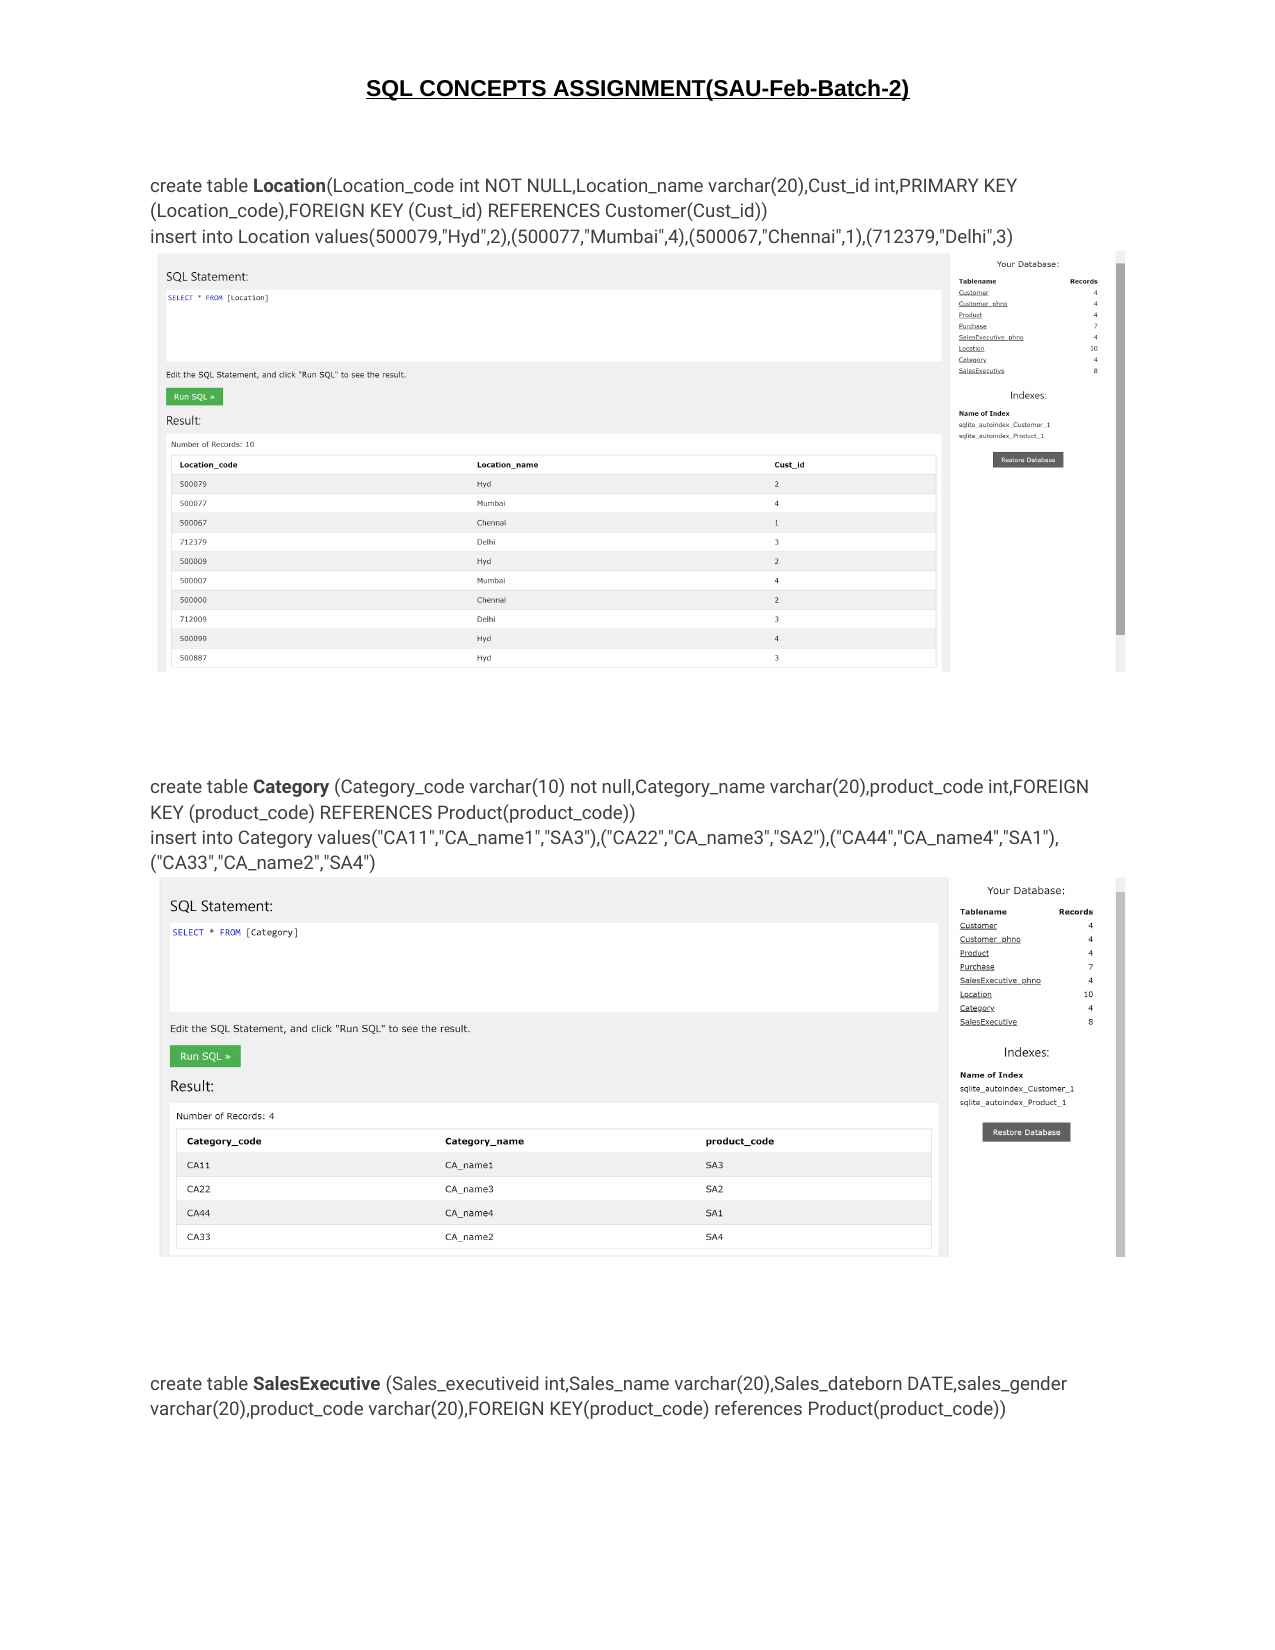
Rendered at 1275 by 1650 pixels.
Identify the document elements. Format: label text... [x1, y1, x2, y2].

text insert into Category values("CA11","CA_name1","SA3"),("CA22","CA_name3","SA2"),("CA44","CA_name4","SA1"),("CA33","CA_name2","SA4") [150, 827, 1125, 877]
text create table Category (Category_code varchar(10) not null,Category_name varchar(20),product_code int,FOREIGN KEY (product_code) REFERENCES Product(product_code)) [150, 776, 1125, 824]
text create table Location(Location_code int NOT NULL,Location_name varchar(20),Cust_id int,PRIMARY KEY (Location_code),FOREIGN KEY (Cust_id) REFERENCES Customer(Cust_id)) [150, 175, 1125, 222]
picture [150, 877, 1125, 1257]
text create table SalesExecutive (Sales_executiveid int,Sales_name varchar(20),Sales_dateborn DATE,sales_gender varchar(20),product_code varchar(20),FOREIGN KEY(product_code) references Product(product_code)) [150, 1373, 1125, 1420]
picture [150, 251, 1125, 672]
text insert into Location values(500079,"Hyd",2),(500077,"Mumbai",4),(500067,"Chennai",1),(712379,"Delhi",3) [150, 226, 1125, 251]
